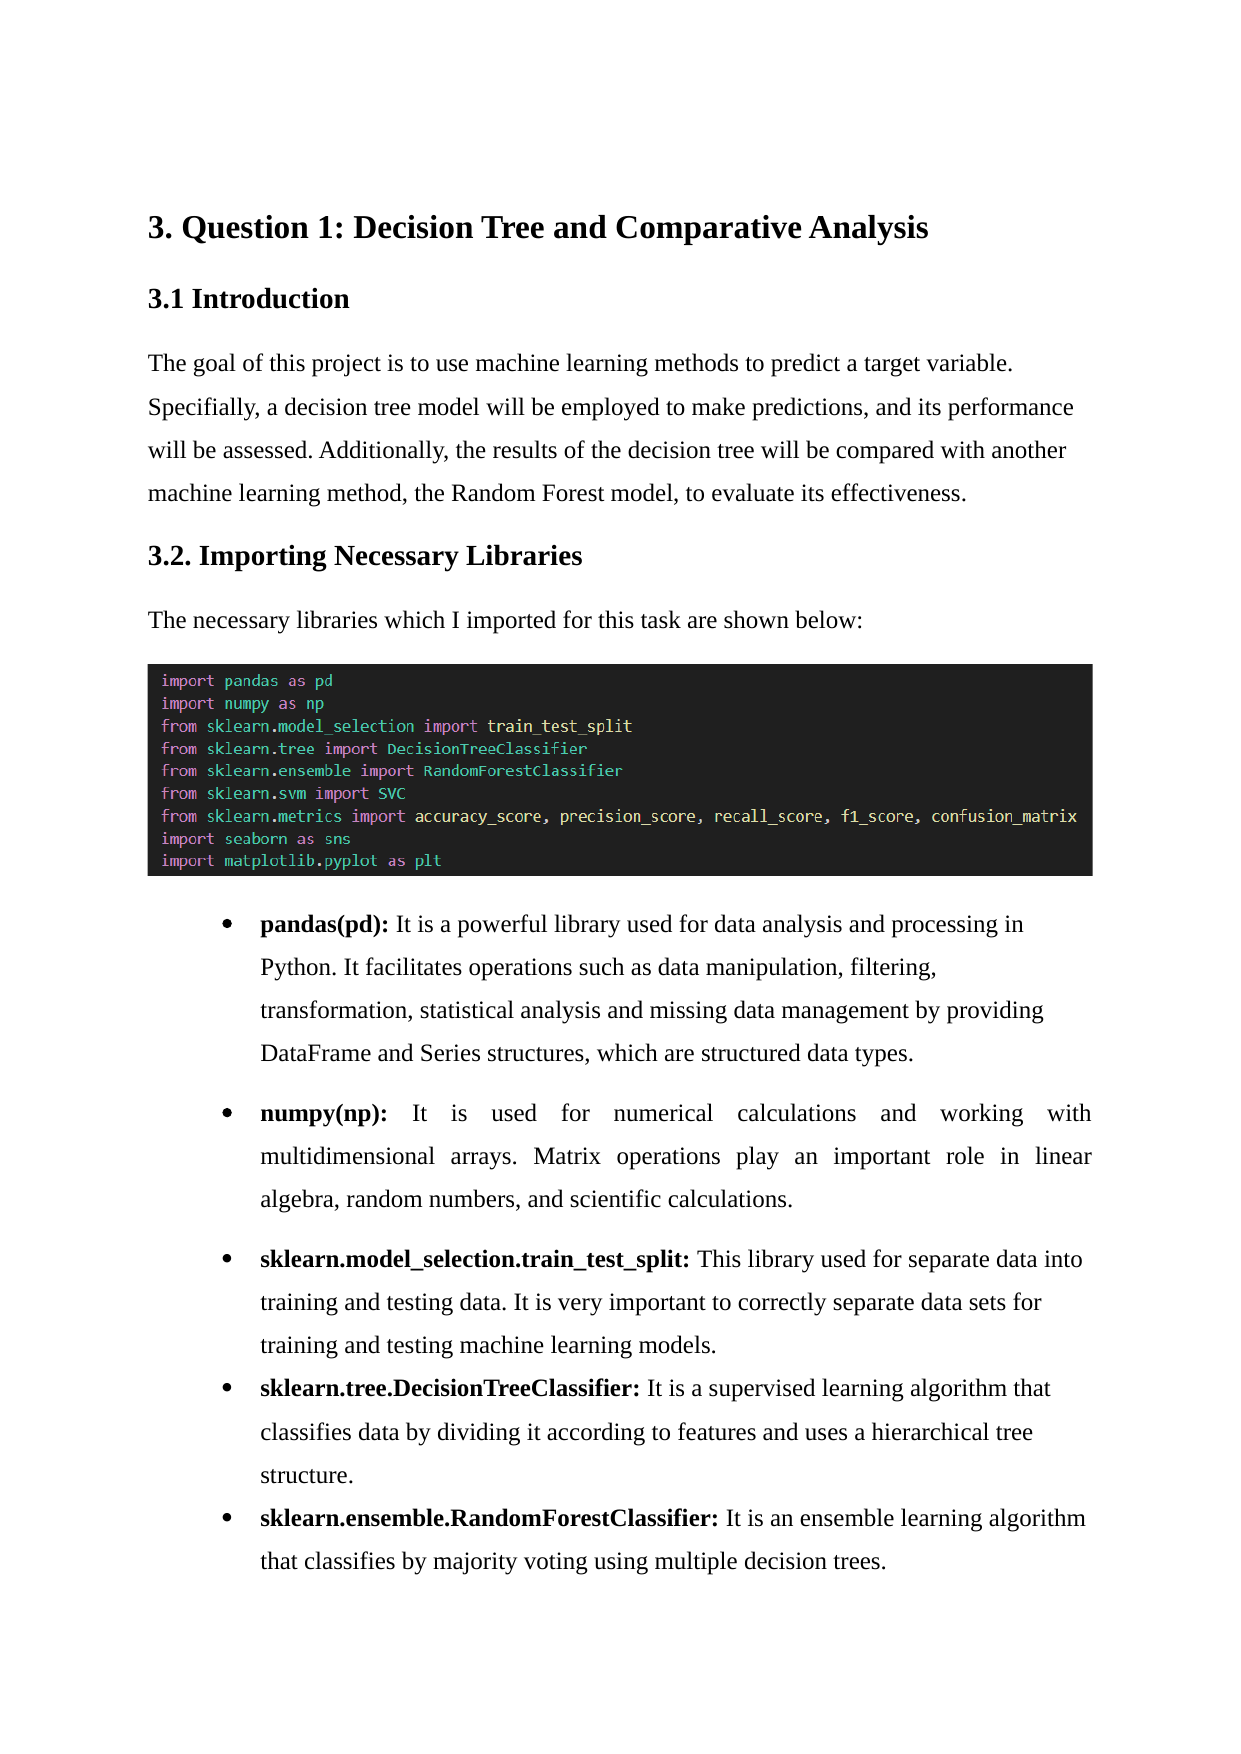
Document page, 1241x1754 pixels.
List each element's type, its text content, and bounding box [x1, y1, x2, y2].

list pandas(pd): It is a powerful library used for data analysis and processing in Python. It facilitates operations such as data manipulation, filtering, transformation, statistical analysis and missing data management by providing DataFrame and Series structures, which are structured data types. [223, 909, 1093, 1067]
text The necessary libraries which I imported for this task are shown below: [148, 605, 1093, 633]
text The goal of this project is to use machine learning methods to predict a target variable. Specifially, a decision tree model will be employed to make predictions, and its performance will be assessed. Additionally, the results of the decision tree will be compared with another machine learning method, the Random Forest model, to evaluate its effectiveness. [148, 348, 1093, 507]
list sklearn.model_selection.train_test_split: This library used for separate data into training and testing data. It is very important to correctly separate data sets for training and testing machine learning models. [223, 1244, 1093, 1359]
text 3.1 Introduction [148, 282, 1093, 315]
picture [147, 664, 1093, 876]
text 3. Question 1: Decision Tree and Comparative Analysis [148, 207, 1093, 246]
text 3.2. Importing Necessary Libraries [148, 538, 1093, 571]
list sklearn.tree.DecisionTreeClassifier: It is a supervised learning algorithm that classifies data by dividing it according to features and uses a hierarchical tree structure. [223, 1373, 1093, 1488]
list numpy(np): It is used for numerical calculations and working with multidimensional arrays. Matrix operations play an important role in linear algebra, random numbers, and scientific calculations. [223, 1098, 1093, 1213]
list sklearn.ensemble.RandomForestClassifier: It is an ensemble learning algorithm that classifies by majority voting using multiple decision trees. [223, 1503, 1093, 1575]
